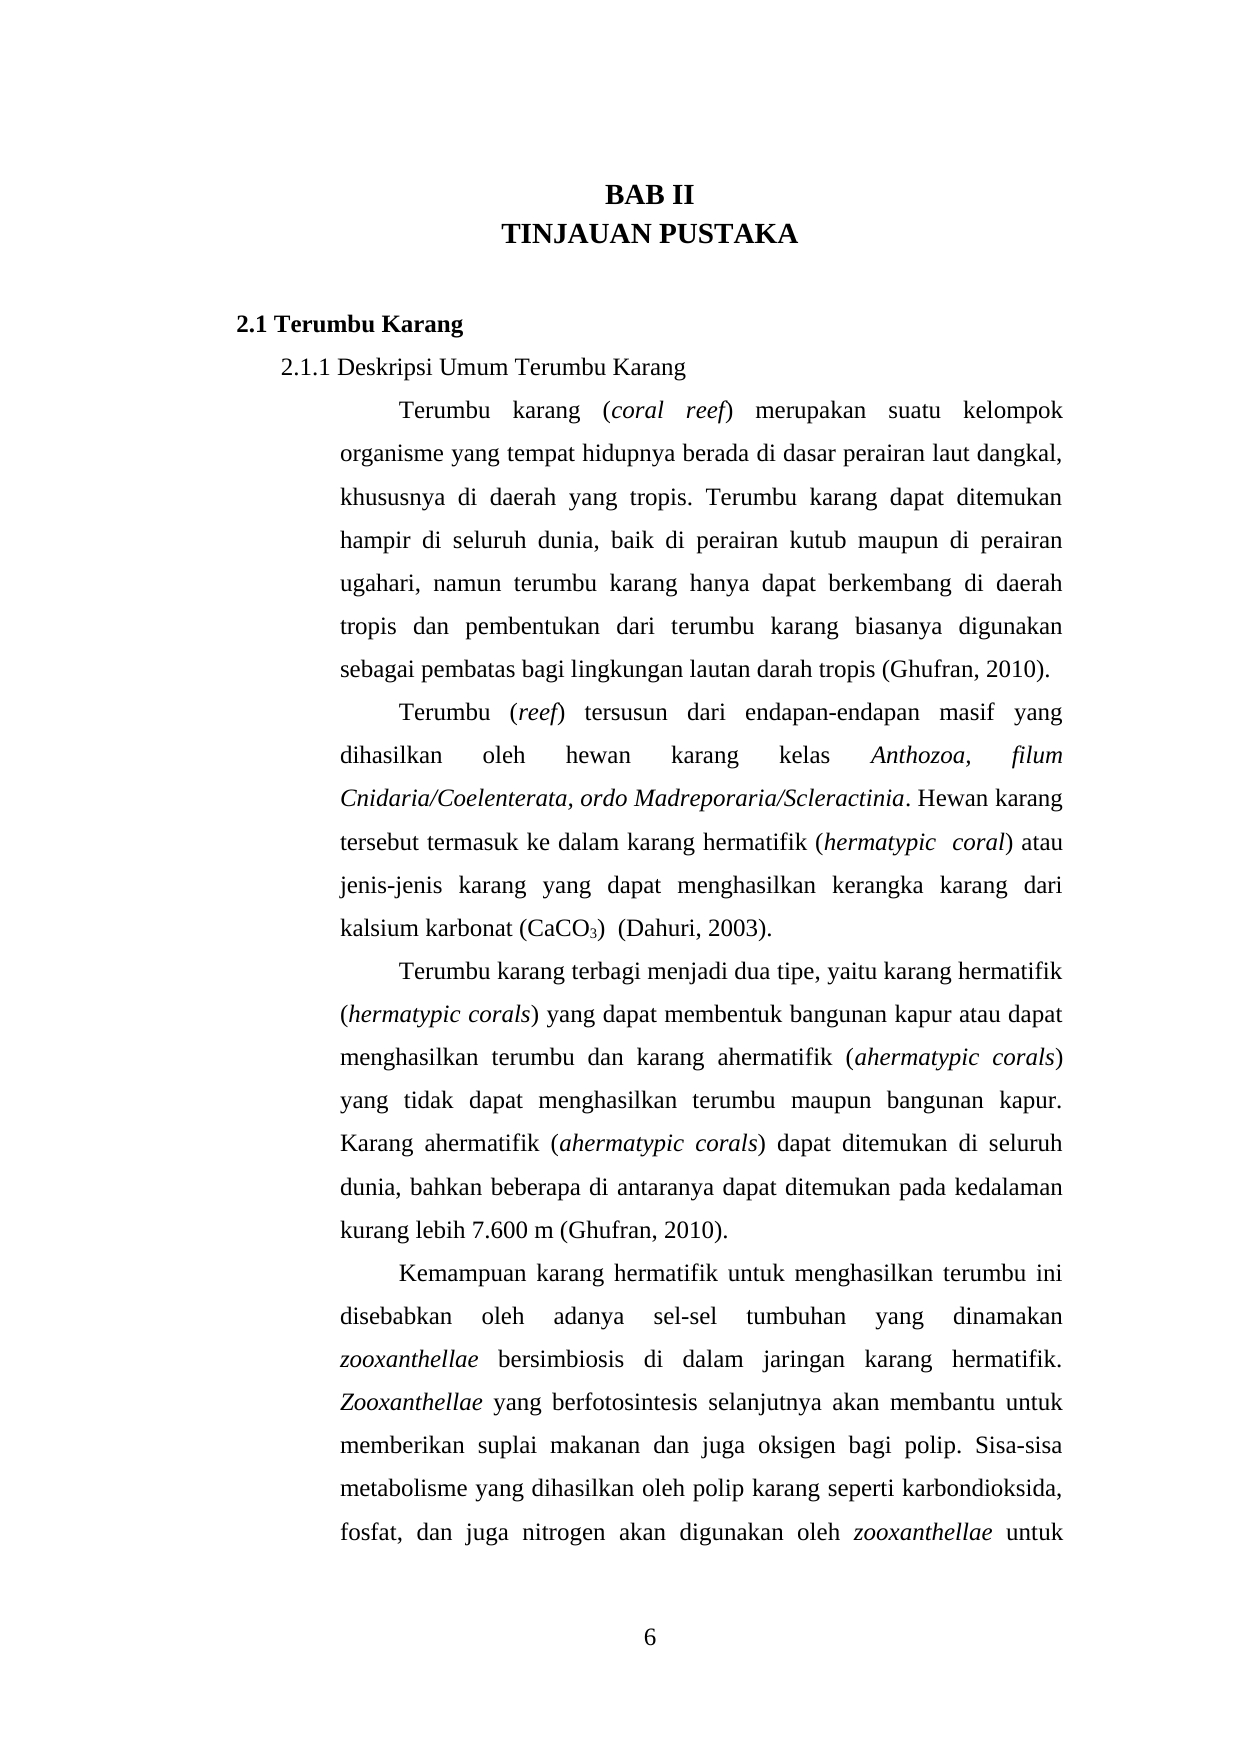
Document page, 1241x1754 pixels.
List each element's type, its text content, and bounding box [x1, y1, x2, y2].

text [340, 1258, 1063, 1545]
subtitle 2.1.1 Deskripsi Umum Terumbu Karang [281, 352, 1063, 381]
text TINJAUAN PUSTAKA [236, 216, 1063, 249]
text Terumbu (reef) tersusun dari endapan-endapan masif yang dihasilkan oleh hewan karang kelas Anthozoa, filum Cnidaria/Coelenterata, ordo Madreporaria/Scleractinia. Hewan karang tersebut termasuk ke dalam karang hermatifik (hermatypic coral) atau jenis-jenis karang yang dapat menghasilkan kerangka karang dari kalsium karbonat (CaCO3) (Dahuri, 2003). [340, 697, 1063, 942]
subtitle 2.1 Terumbu Karang [236, 309, 1063, 338]
text Terumbu karang terbagi menjadi dua tipe, yaitu karang hermatifik (hermatypic corals) yang dapat membentuk bangunan kapur atau dapat menghasilkan terumbu dan karang ahermatifik (ahermatypic corals) yang tidak dapat menghasilkan terumbu maupun bangunan kapur. Karang ahermatifik (ahermatypic corals) dapat ditemukan di seluruh dunia, bahkan beberapa di antaranya dapat ditemukan pada kedalaman kurang lebih 7.600 m (Ghufran, 2010). [340, 956, 1063, 1243]
text Terumbu karang (coral reef) merupakan suatu kelompok organisme yang tempat hidupnya berada di dasar perairan laut dangkal, khususnya di daerah yang tropis. Terumbu karang dapat ditemukan hampir di seluruh dunia, baik di perairan kutub maupun di perairan ugahari, namun terumbu karang hanya dapat berkembang di daerah tropis dan pembentukan dari terumbu karang biasanya digunakan sebagai pembatas bagi lingkungan lautan darah tropis (Ghufran, 2010). [340, 395, 1063, 683]
subtitle BAB II [236, 177, 1063, 211]
